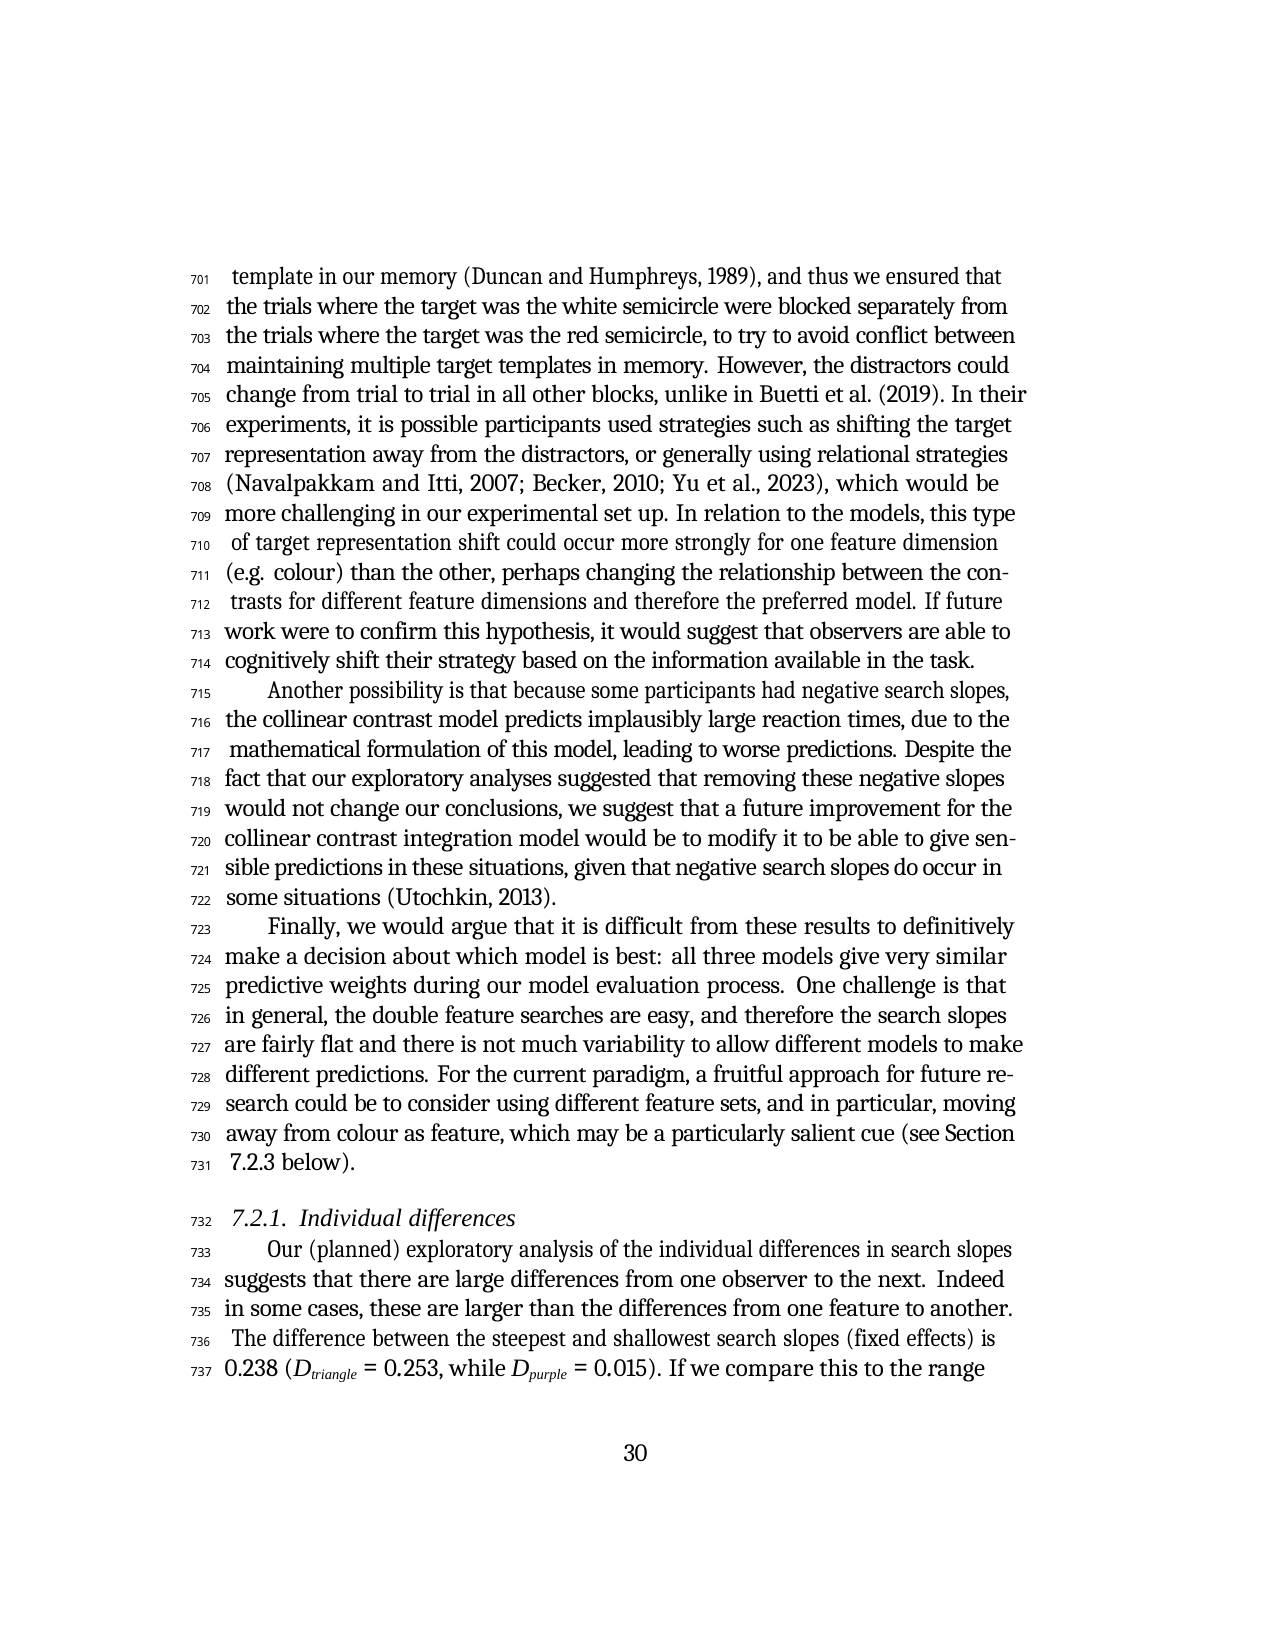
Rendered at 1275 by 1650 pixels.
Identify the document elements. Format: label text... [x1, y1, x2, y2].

text 712 trasts for different feature dimensions and therefore the preferred model. If future [190, 587, 1096, 616]
text 726 in general, the double feature searches are easy, and therefore the search slopes [190, 1001, 1096, 1029]
text 725 predictive weights during our model evaluation process. One challenge is that [190, 971, 1096, 1000]
text 706 experiments, it is possible participants used strategies such as shifting the target [190, 410, 1096, 439]
text 734 suggests that there are large differences from one observer to the next. Indeed [190, 1264, 1096, 1293]
text 709 more challenging in our experimental set up. In relation to the models, this type [190, 498, 1096, 527]
text 714 cognitively shift their strategy based on the information available in the task. [190, 646, 1096, 675]
text 723 Finally, we would argue that it is difficult from these results to definitively [190, 912, 1096, 941]
text 705 change from trial to trial in all other blocks, unlike in Buetti et al. (2019). In their [190, 380, 1096, 409]
text 711 (e.g. colour) than the other, perhaps changing the relationship between the con- [190, 558, 1096, 586]
text 701 template in our memory (Duncan and Humphreys, 1989), and thus we ensured that [190, 262, 1096, 291]
text 704 maintaining multiple target templates in memory. However, the distractors could [190, 351, 1096, 379]
text 727 are fairly flat and there is not much variability to allow different models to make [190, 1030, 1096, 1059]
text 718 fact that our exploratory analyses suggested that removing these negative slopes [190, 764, 1096, 793]
text 713 work were to confirm this hypothesis, it would suggest that observers are able to [190, 617, 1096, 645]
text 721 sible predictions in these situations, given that negative search slopes do occur in [190, 853, 1096, 882]
text 724 make a decision about which model is best: all three models give very similar [190, 942, 1096, 970]
text 733 Our (planned) exploratory analysis of the individual differences in search slopes [190, 1235, 1096, 1264]
text 731 7.2.3 below). [190, 1148, 1096, 1177]
text 708 (Navalpakkam and Itti, 2007; Becker, 2010; Yu et al., 2023), which would be [190, 469, 1096, 498]
text 715 Another possibility is that because some participants had negative search slopes, [190, 676, 1096, 704]
text 730 away from colour as feature, which may be a particularly salient cue (see Section [190, 1119, 1096, 1148]
text 719 would not change our conclusions, we suggest that a future improvement for the [190, 794, 1096, 823]
text 717 mathematical formulation of this model, leading to worse predictions. Despite the [190, 735, 1096, 764]
text 729 search could be to consider using different feature sets, and in particular, moving [190, 1089, 1096, 1118]
text 716 the collinear contrast model predicts implausibly large reaction times, due to the [190, 705, 1096, 734]
text 736 The difference between the steepest and shallowest search slopes (fixed effects) is [190, 1323, 1096, 1353]
text 703 the trials where the target was the red semicircle, to try to avoid conflict between [190, 321, 1096, 350]
text 735 in some cases, these are larger than the differences from one feature to another. [190, 1294, 1096, 1323]
text 722 some situations (Utochkin, 2013). [190, 882, 1096, 911]
text 737 0.238 (Dtriangle = 0.253, while Dpurple = 0.015). If we compare this to the range [190, 1353, 1096, 1383]
text 728 different predictions. For the current paradigm, a fruitful approach for future re- [190, 1060, 1096, 1088]
text 710 of target representation shift could occur more strongly for one feature dimension [190, 528, 1096, 557]
text 720 collinear contrast integration model would be to modify it to be able to give sen- [190, 823, 1096, 852]
text 732 7.2.1. Individual differences [190, 1203, 1096, 1232]
text 702 the trials where the target was the white semicircle were blocked separately from [190, 292, 1096, 321]
text 707 representation away from the distractors, or generally using relational strategies [190, 439, 1096, 468]
